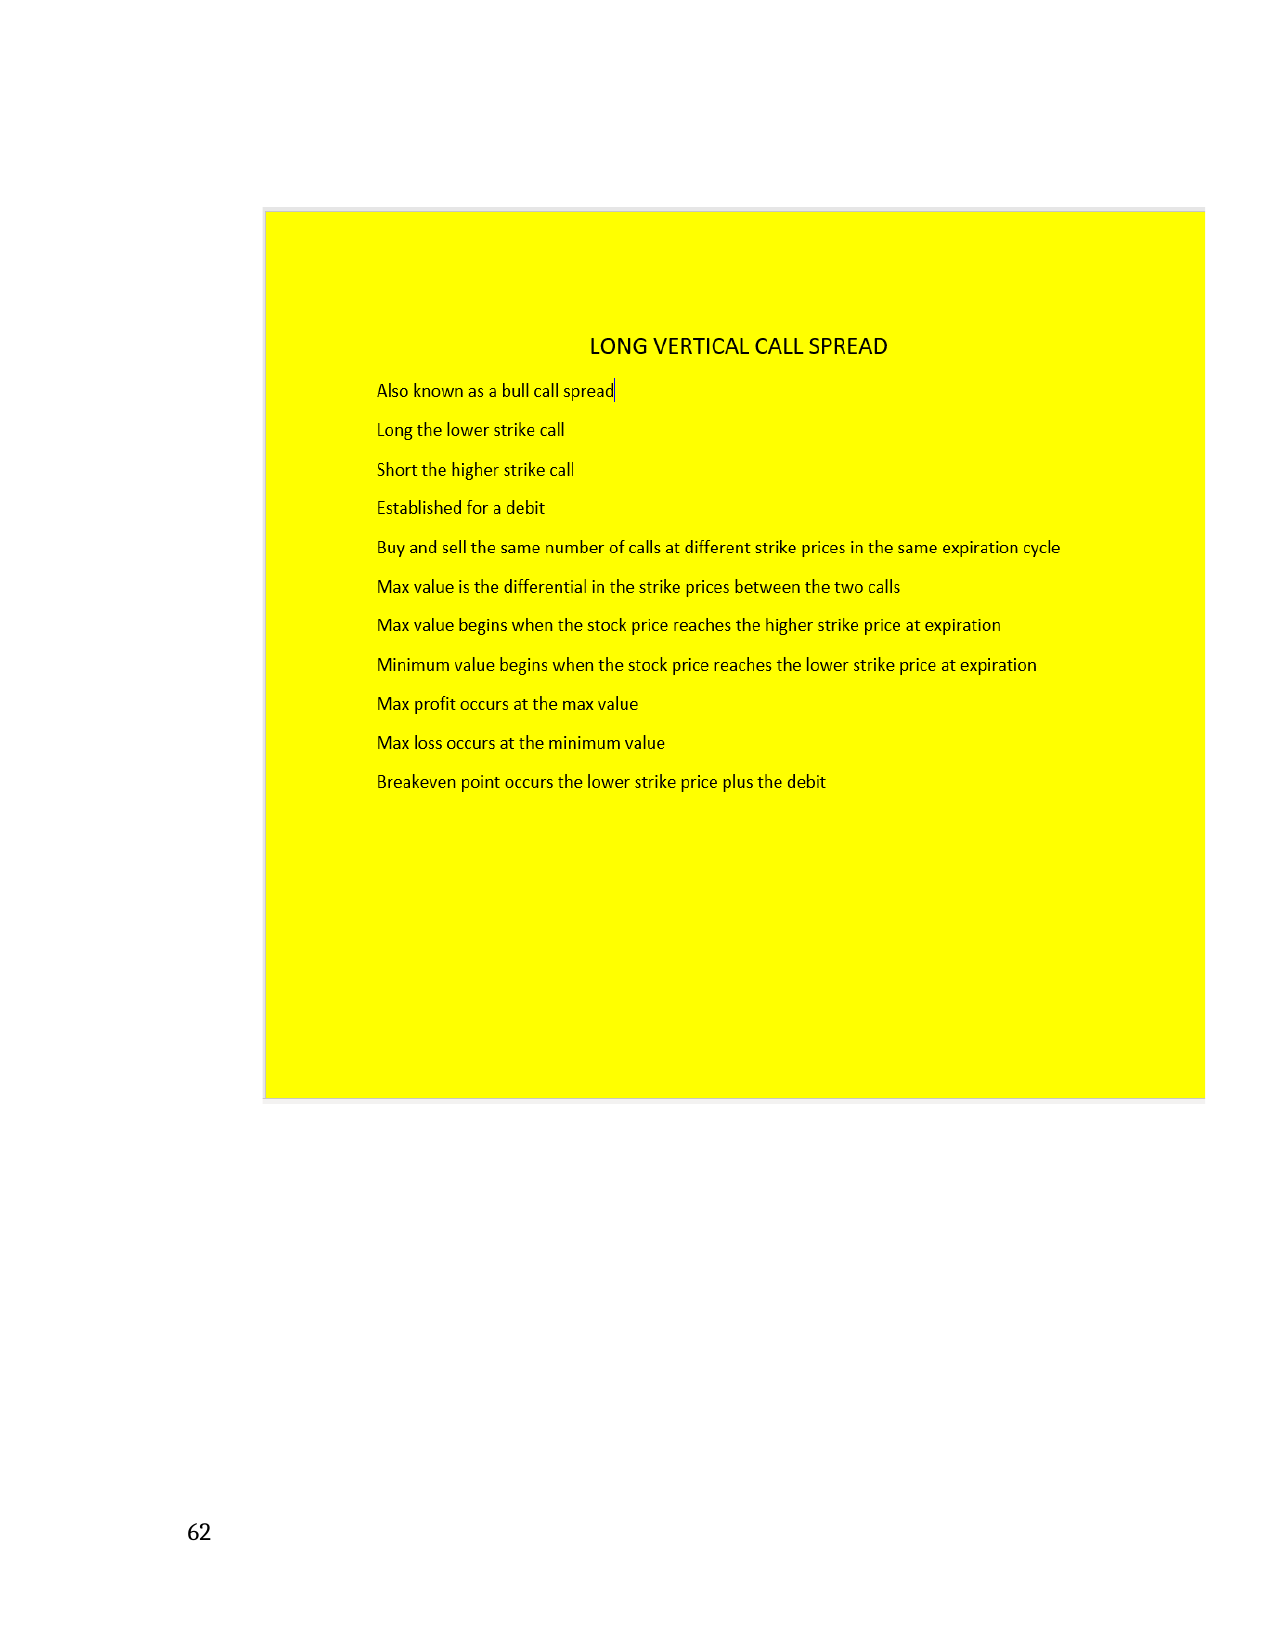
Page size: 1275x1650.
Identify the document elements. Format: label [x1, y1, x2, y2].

picture [262, 207, 1205, 1104]
